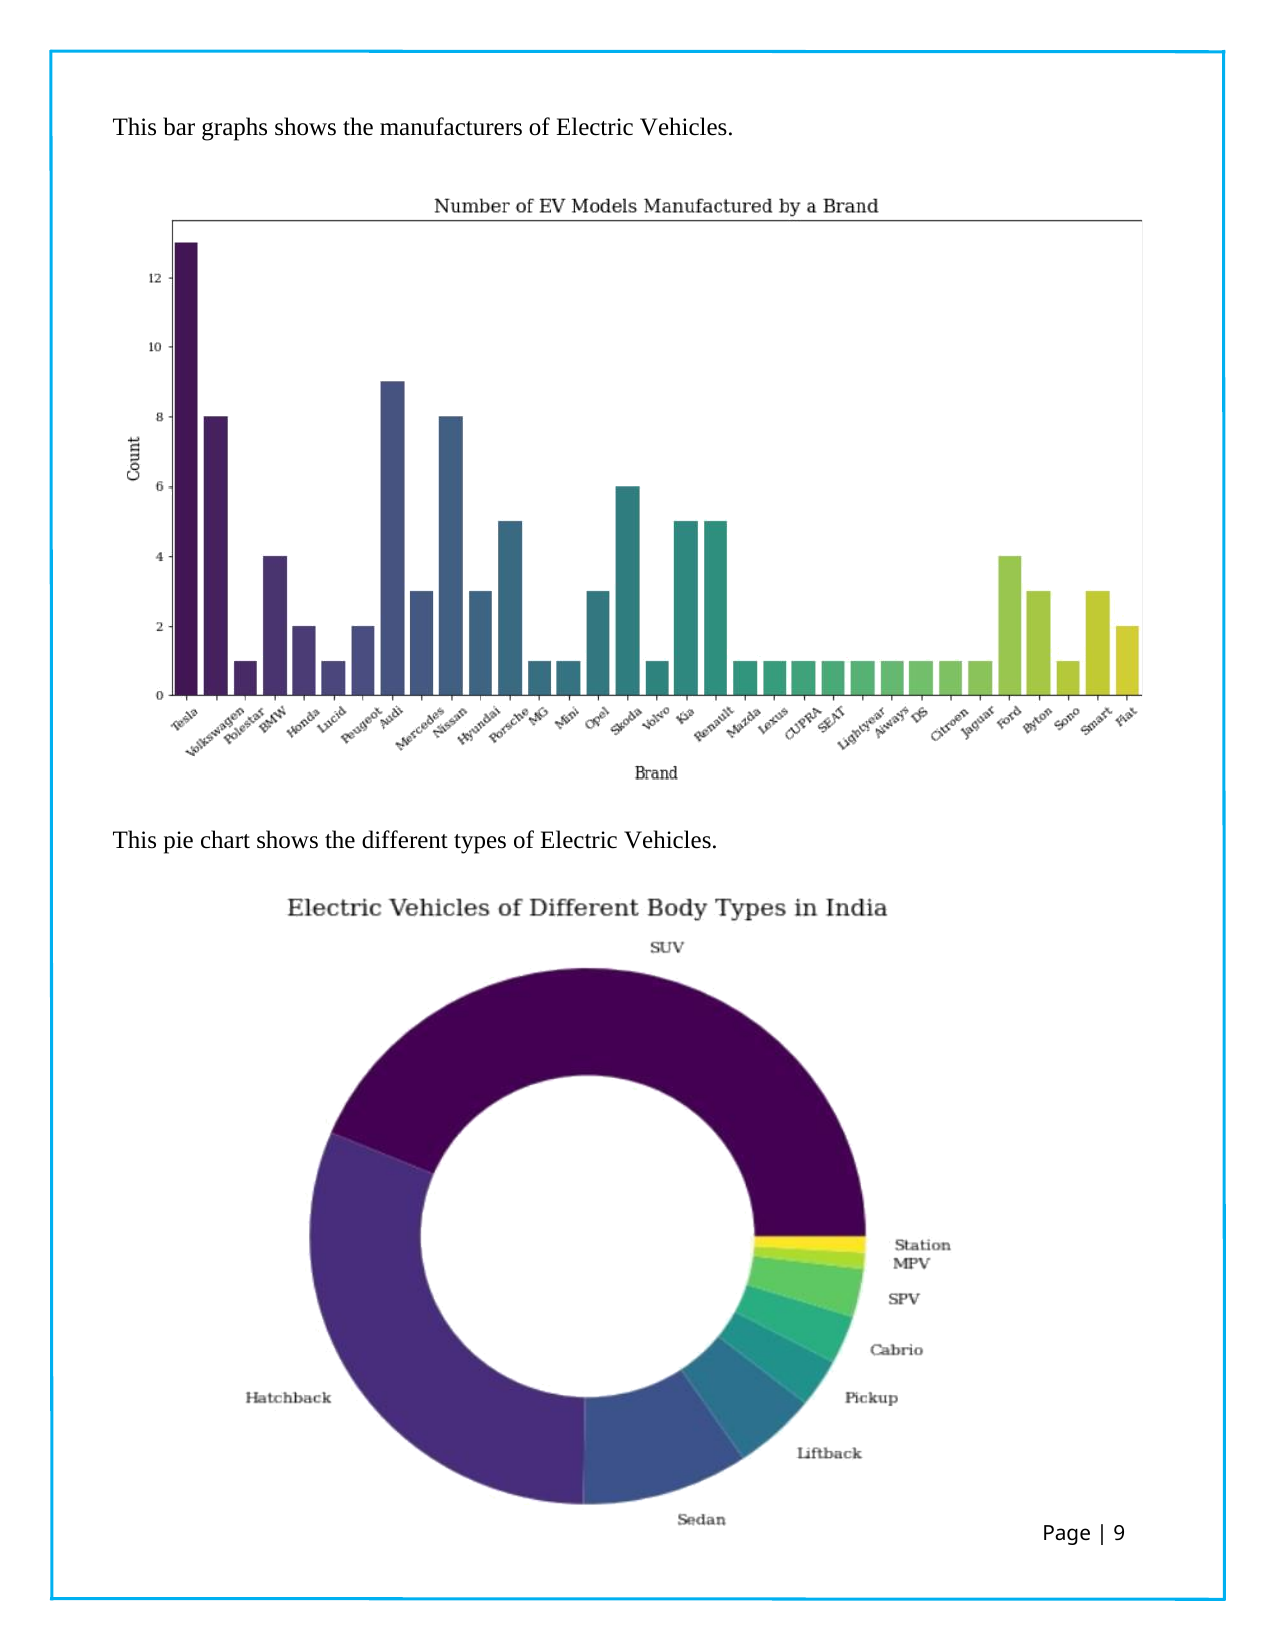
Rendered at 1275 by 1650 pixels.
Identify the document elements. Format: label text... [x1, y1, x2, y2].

text This bar graphs shows the manufacturers of Electric Vehicles. [112, 112, 1125, 141]
text Page | 9 [112, 1518, 1125, 1546]
picture [126, 198, 1143, 780]
picture [244, 898, 953, 1518]
text This pie chart shows the different types of Electric Vehicles. [112, 825, 1125, 853]
